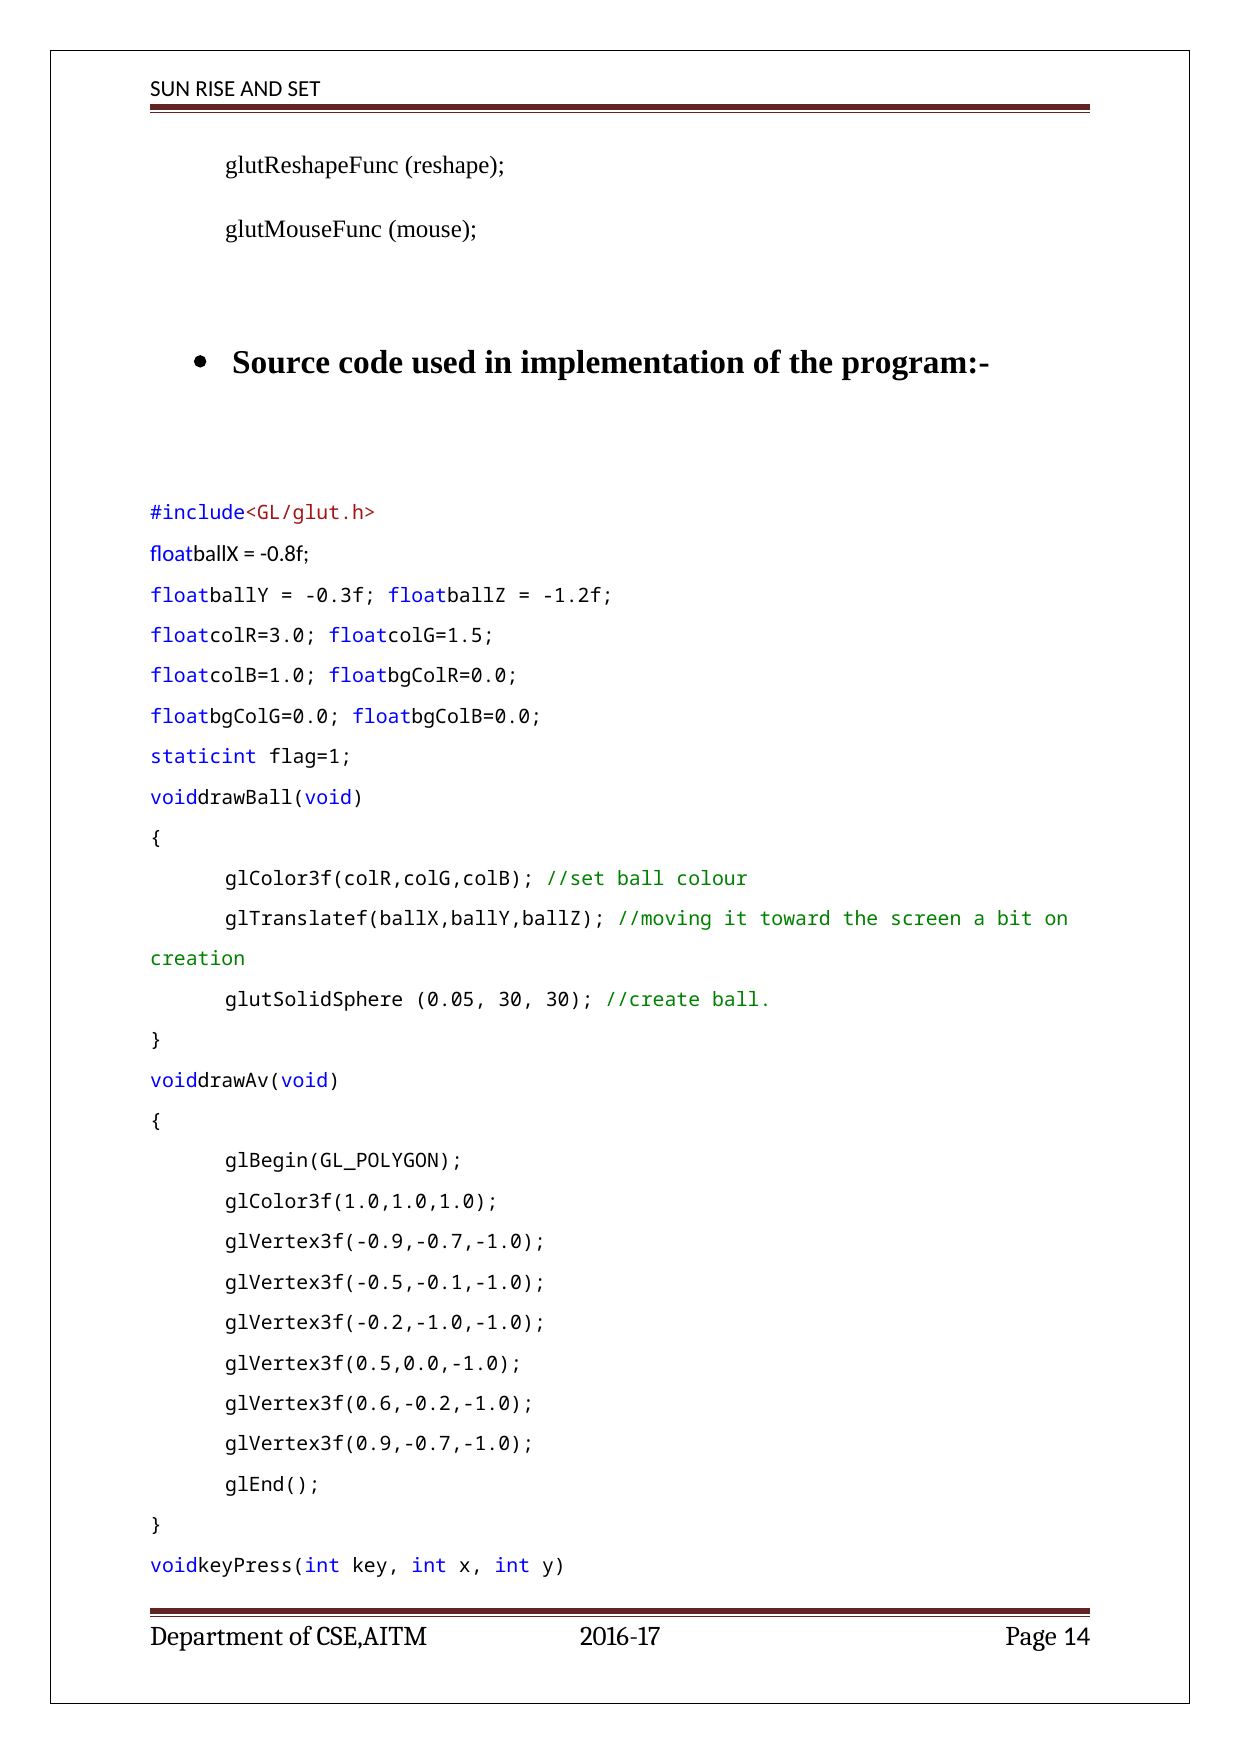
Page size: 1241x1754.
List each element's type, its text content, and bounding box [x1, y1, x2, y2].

text glColor3f(colR,colG,colB); //set ball colour [150, 864, 1090, 891]
text voiddrawBall(void) [150, 783, 1090, 810]
text glVertex3f(0.9,-0.7,-1.0); [150, 1430, 1090, 1457]
text glVertex3f(0.6,-0.2,-1.0); [150, 1389, 1090, 1416]
text glVertex3f(-0.5,-0.1,-1.0); [150, 1268, 1090, 1295]
text glutMouseFunc (mouse); [225, 214, 1090, 243]
text { [150, 823, 1090, 850]
text floatcolB=1.0; floatbgColR=0.0; [150, 662, 1090, 689]
text voiddrawAv(void) [150, 1066, 1090, 1093]
text glEnd(); [150, 1470, 1090, 1497]
text glBegin(GL_POLYGON); [150, 1147, 1090, 1174]
text glVertex3f(0.5,0.0,-1.0); [150, 1349, 1090, 1376]
text floatballY = -0.3f; floatballZ = -1.2f; [150, 581, 1090, 608]
text glVertex3f(-0.2,-1.0,-1.0); [150, 1308, 1090, 1335]
text floatcolR=3.0; floatcolG=1.5; [150, 621, 1090, 648]
text glutReshapeFunc (reshape); [225, 150, 1090, 179]
text floatballX = -0.8f; [150, 539, 1090, 567]
list Source code used in implementation of the program:- [194, 342, 1090, 380]
text { [150, 1106, 1090, 1133]
text glColor3f(1.0,1.0,1.0); [150, 1187, 1090, 1214]
text #include<GL/glut.h> [150, 498, 1090, 526]
text glutSolidSphere (0.05, 30, 30); //create ball. [150, 985, 1090, 1012]
text voidkeyPress(int key, int x, int y) [150, 1551, 1090, 1578]
text floatbgColG=0.0; floatbgColB=0.0; [150, 702, 1090, 729]
text glVertex3f(-0.9,-0.7,-1.0); [150, 1228, 1090, 1254]
text } [150, 1511, 1090, 1537]
text } [150, 1026, 1090, 1052]
text glTranslatef(ballX,ballY,ballZ); //moving it toward the screen a bit on creation [150, 904, 1090, 972]
text staticint flag=1; [150, 743, 1090, 769]
